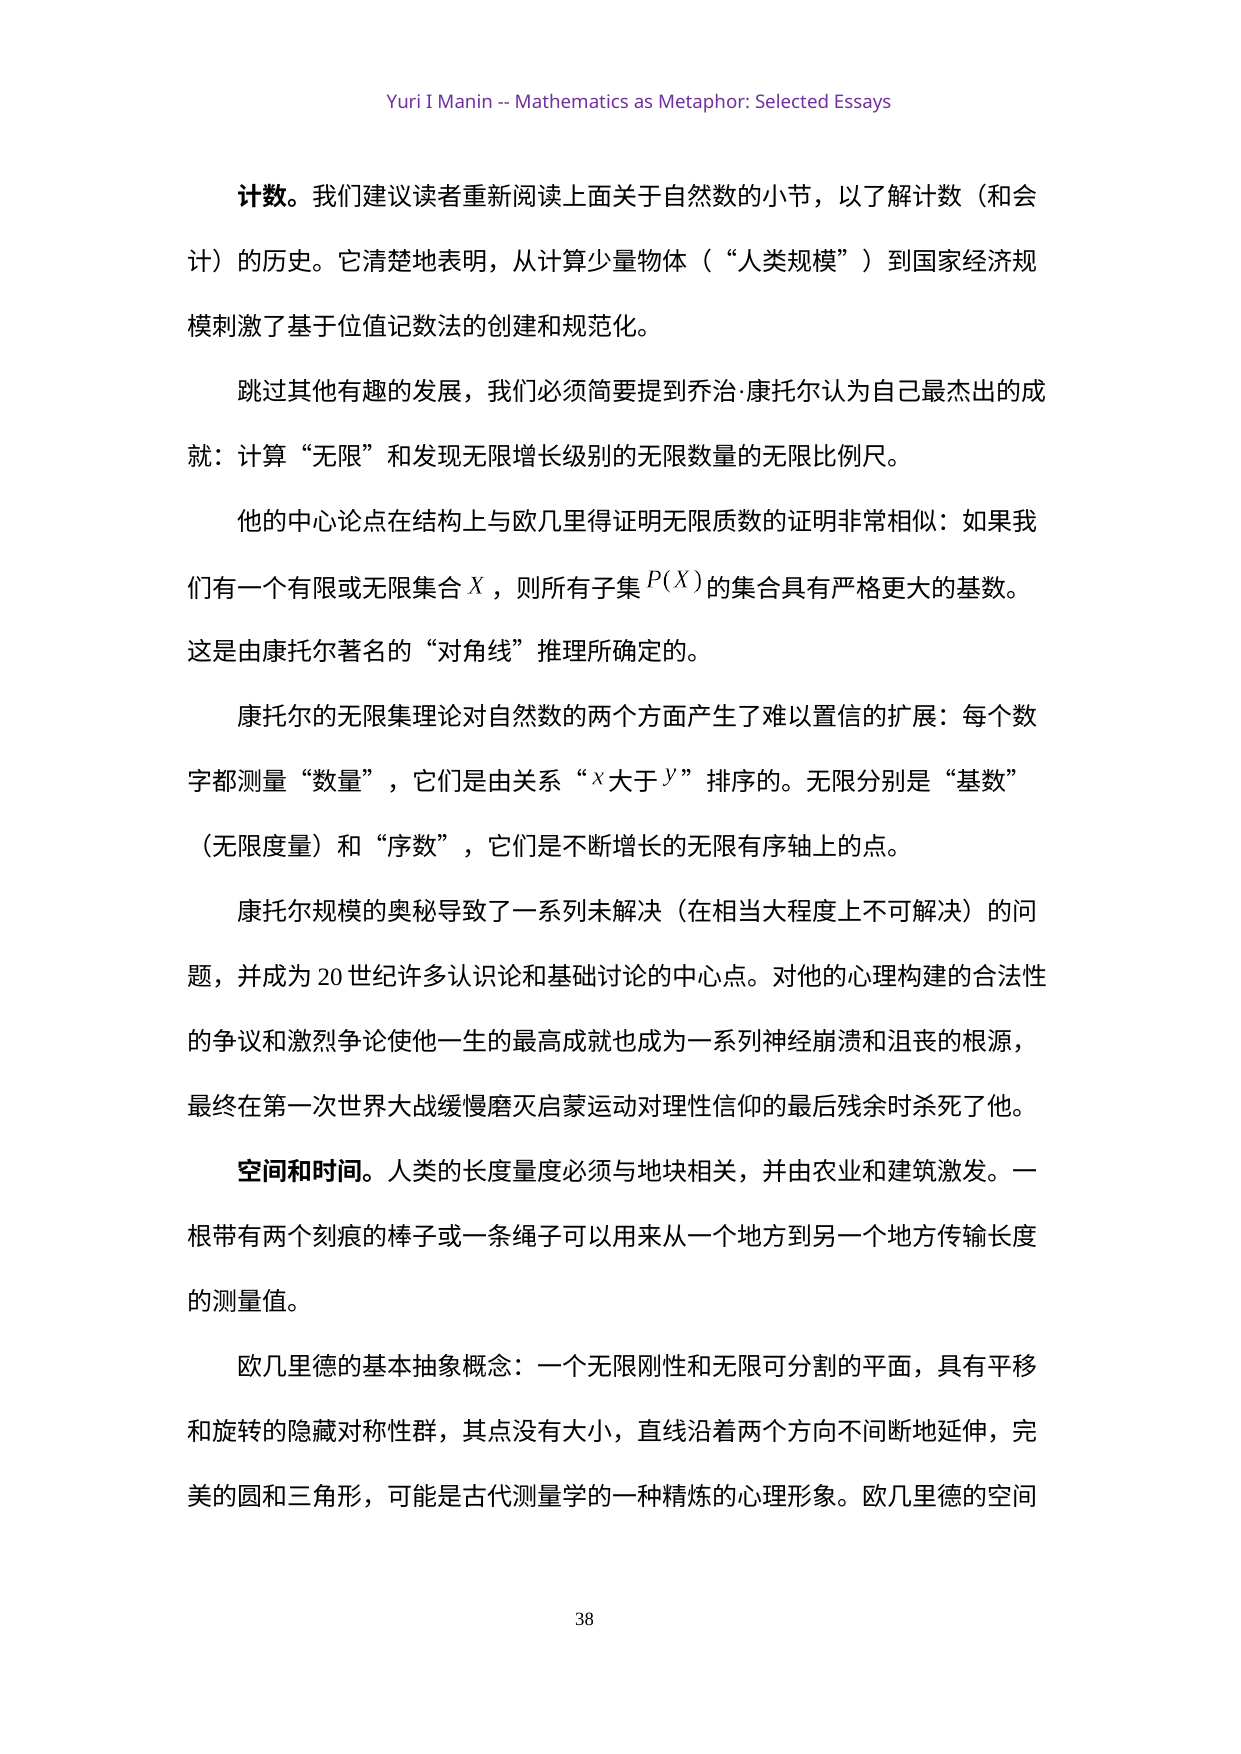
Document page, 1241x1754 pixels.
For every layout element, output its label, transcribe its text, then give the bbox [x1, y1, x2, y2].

text 他的中心论点在结构上与欧几里得证明无限质数的证明非常相似：如果我们有一个有限或无限集合，则所有子集的集合具有严格更大的基数。这是由康托尔著名的“对角线”推理所确定的。 [187, 487, 1053, 682]
text 空间和时间。人类的长度量度必须与地块相关，并由农业和建筑激发。一根带有两个刻痕的棒子或一条绳子可以用来从一个地方到另一个地方传输长度的测量值。 [187, 1137, 1053, 1332]
text 计数。我们建议读者重新阅读上面关于自然数的小节，以了解计数（和会计）的历史。它清楚地表明，从计算少量物体（“人类规模”）到国家经济规模刺激了基于位值记数法的创建和规范化。 [187, 162, 1053, 357]
text 康托尔的无限集理论对自然数的两个方面产生了难以置信的扩展：每个数字都测量“数量”，它们是由关系“大于”排序的。无限分别是“基数”（无限度量）和“序数”，它们是不断增长的无限有序轴上的点。 [187, 682, 1053, 877]
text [187, 1332, 1053, 1527]
text 跳过其他有趣的发展，我们必须简要提到乔治·康托尔认为自己最杰出的成就：计算“无限”和发现无限增长级别的无限数量的无限比例尺。 [187, 357, 1053, 487]
text 康托尔规模的奥秘导致了一系列未解决（在相当大程度上不可解决）的问题，并成为20世纪许多认识论和基础讨论的中心点。对他的心理构建的合法性的争议和激烈争论使他一生的最高成就也成为一系列神经崩溃和沮丧的根源，最终在第一次世界大战缓慢磨灭启蒙运动对理性信仰的最后残余时杀死了他。 [187, 877, 1053, 1137]
